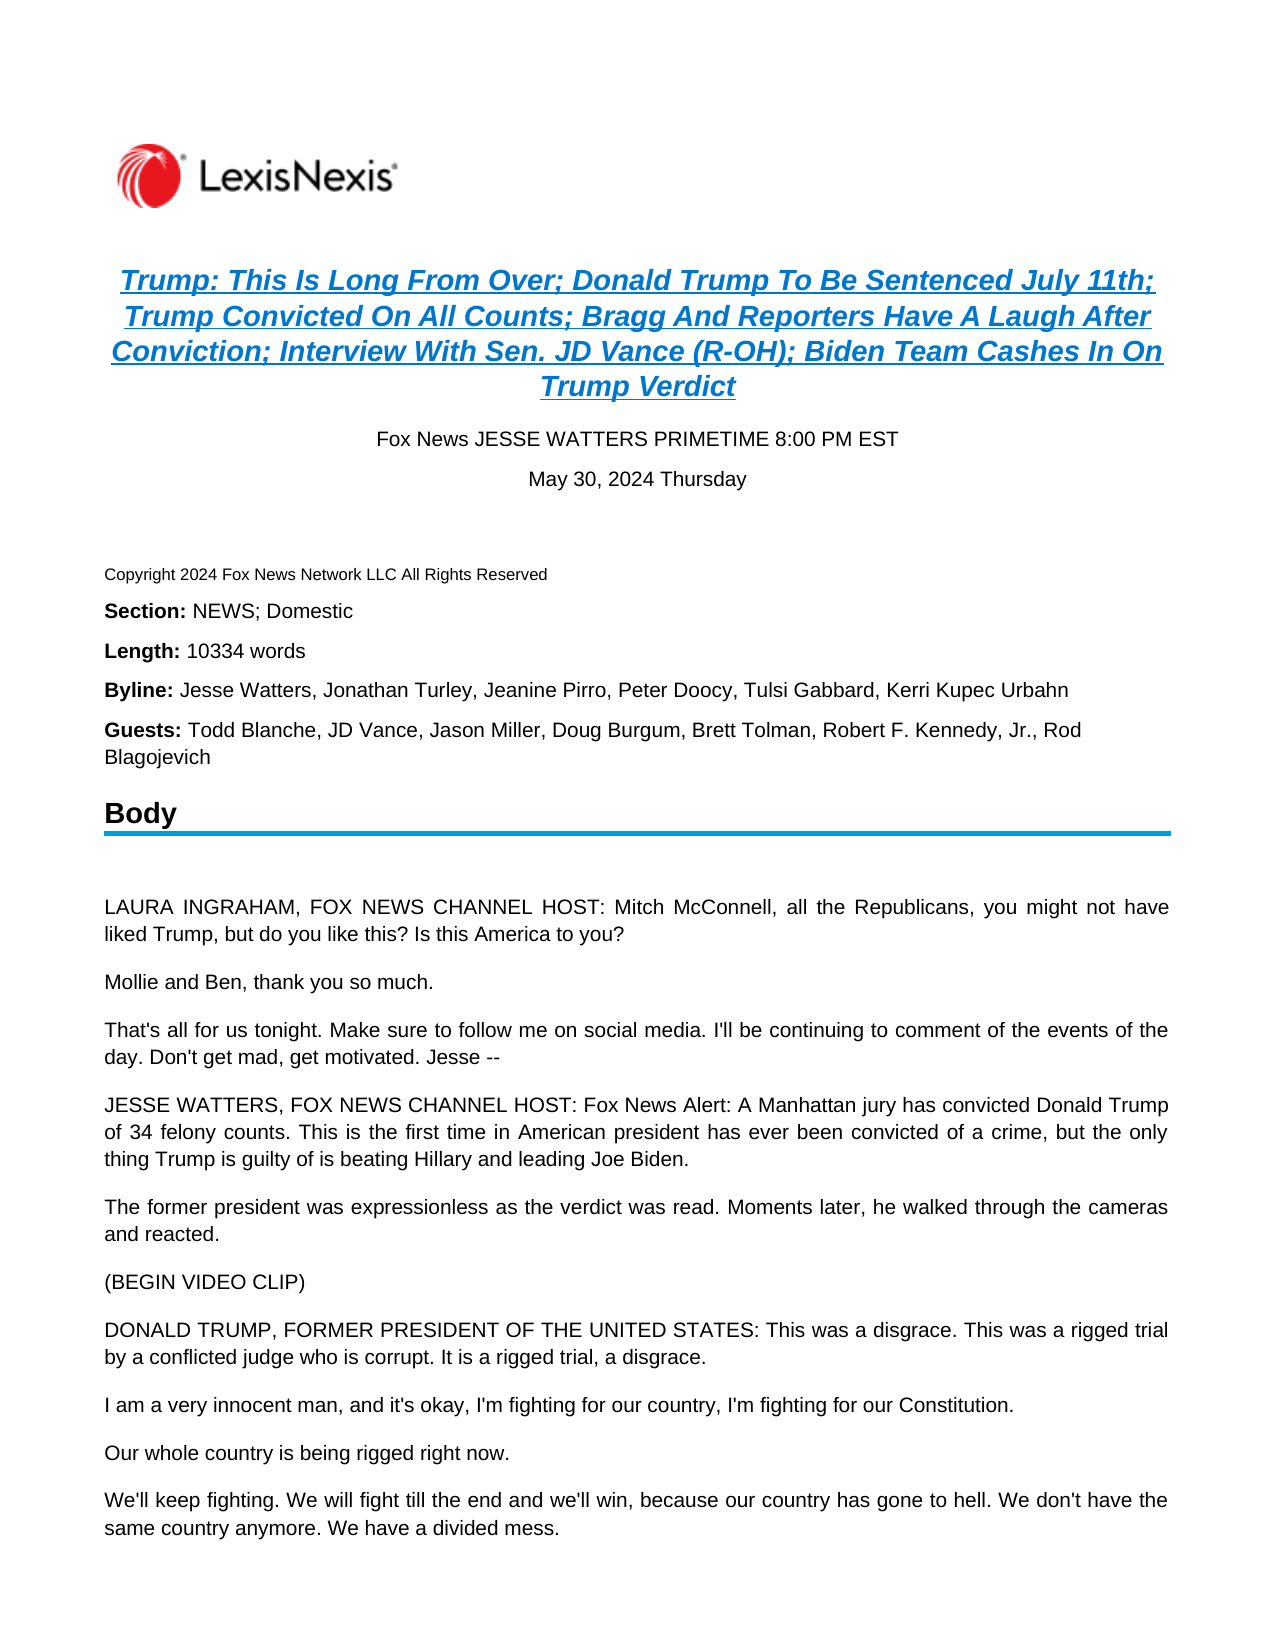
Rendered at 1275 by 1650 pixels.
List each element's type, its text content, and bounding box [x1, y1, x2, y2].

text Byline: Jesse Watters, Jonathan Turley, Jeanine Pirro, Peter Doocy, Tulsi Gabbard, Kerri Kupec Urbahn [104, 675, 1171, 702]
text Length: 10334 words [104, 636, 1171, 663]
text Body [104, 794, 1171, 829]
text (BEGIN VIDEO CLIP) [104, 1266, 1171, 1293]
picture [104, 144, 412, 208]
text Fox News JESSE WATTERS PRIMETIME 8:00 PM EST [104, 424, 1171, 451]
text I am a very innocent man, and it's okay, I'm fighting for our country, I'm fighting for our Constitution. [104, 1389, 1171, 1416]
text JESSE WATTERS, FOX NEWS CHANNEL HOST: Fox News Alert: A Manhattan jury has convicted Donald Trump of 34 felony counts. This is the first time in American president has ever been convicted of a crime, but the only thing Trump is guilty of is beating Hillary and leading Joe Biden. [104, 1089, 1171, 1171]
text That's all for us tonight. Make sure to follow me on social media. I'll be continuing to comment of the events of the day. Don't get mad, get motivated. Jesse -- [104, 1014, 1171, 1068]
text DONALD TRUMP, FORMER PRESIDENT OF THE UNITED STATES: This was a disgrace. This was a rigged trial by a conflicted judge who is corrupt. It is a rigged trial, a disgrace. [104, 1314, 1171, 1368]
text Guests: Todd Blanche, JD Vance, Jason Miller, Doug Burgum, Brett Tolman, Robert F. Kennedy, Jr., Rod Blagojevich [104, 715, 1171, 769]
text May 30, 2024 Thursday [104, 463, 1171, 491]
text Section: NEWS; Domestic [104, 596, 1171, 623]
text Our whole country is being rigged right now. [104, 1437, 1171, 1464]
text Copyright 2024 Fox News Network LLC All Rights Reserved [104, 532, 1171, 583]
text Mollie and Ben, thank you so much. [104, 966, 1171, 993]
text We'll keep fighting. We will fight till the end and we'll win, because our country has gone to hell. We don't have the same country anymore. We have a divided mess. [104, 1485, 1171, 1539]
text LAURA INGRAHAM, FOX NEWS CHANNEL HOST: Mitch McConnell, all the Republicans, you might not have liked Trump, but do you like this? Is this America to you? [104, 891, 1171, 946]
text The former president was expressionless as the verdict was read. Moments later, he walked through the cameras and reacted. [104, 1191, 1171, 1246]
subtitle Trump: This Is Long From Over; Donald Trump To Be Sentenced July 11th; Trump Convicted On All Counts; Bragg And Reporters Have A Laugh After Conviction; Interview With Sen. JD Vance (R-OH); Biden Team Cashes In On Trump Verdict [104, 261, 1171, 403]
